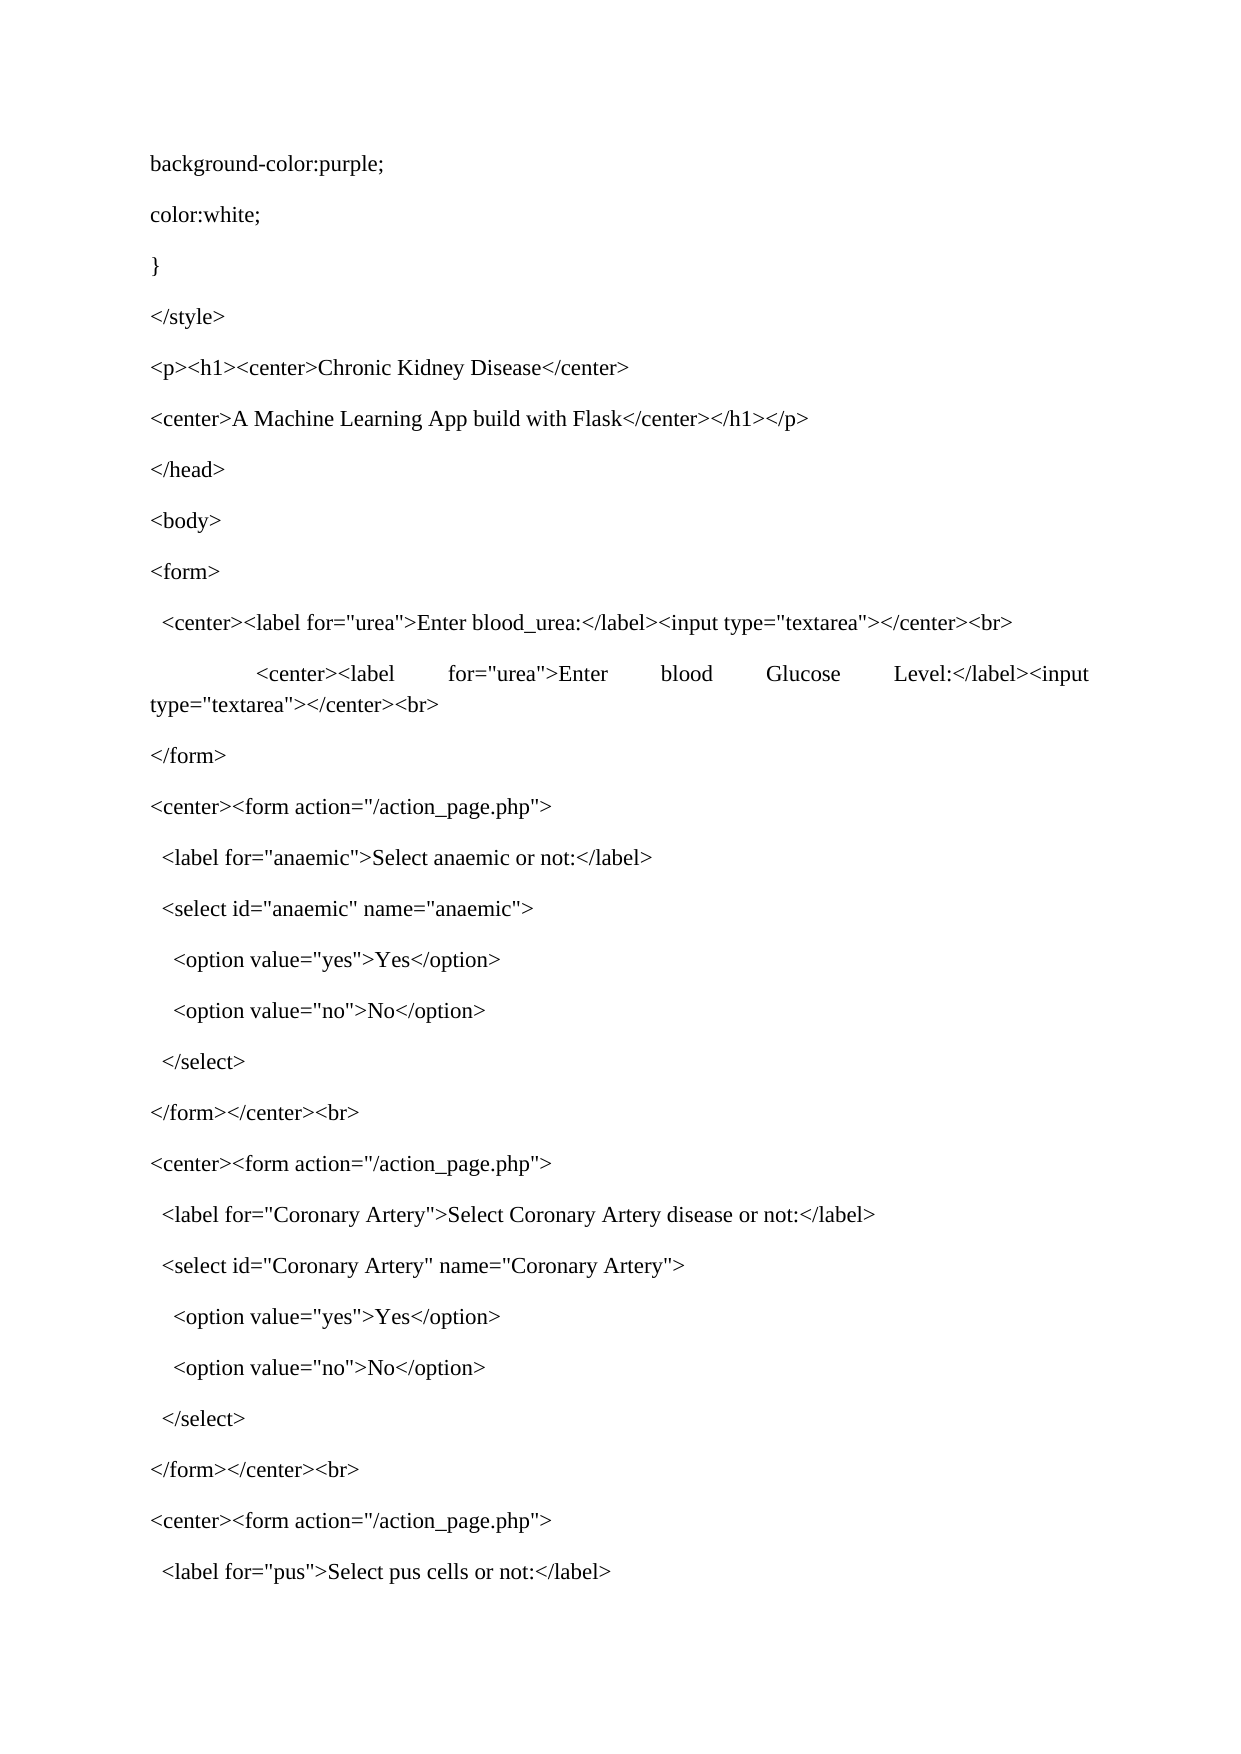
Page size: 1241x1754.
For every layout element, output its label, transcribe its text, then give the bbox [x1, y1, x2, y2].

text </form></center><br> [150, 1456, 1090, 1483]
text <body> [150, 507, 1090, 534]
text </form></center><br> [150, 1099, 1090, 1125]
text <center><form action="/action_page.php"> [150, 793, 1090, 819]
text <option value="yes">Yes</option> [150, 946, 1090, 972]
text </head> [150, 456, 1090, 483]
text <label for="pus">Select pus cells or not:</label> [150, 1558, 1090, 1585]
text </style> [150, 303, 1090, 329]
text </select> [150, 1048, 1090, 1074]
text <p><h1><center>Chronic Kidney Disease</center> [150, 354, 1090, 381]
text <option value="no">No</option> [150, 997, 1090, 1023]
text <center>A Machine Learning App build with Flask</center></h1></p> [150, 405, 1090, 432]
text <option value="yes">Yes</option> [150, 1303, 1090, 1329]
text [150, 1507, 1090, 1534]
text </select> [150, 1405, 1090, 1432]
text <option value="no">No</option> [150, 1354, 1090, 1381]
text <label for="anaemic">Select anaemic or not:</label> [150, 844, 1090, 870]
text <form> [150, 558, 1090, 585]
text background-color:purple; [150, 150, 1090, 176]
text color:white; [150, 201, 1090, 227]
text <select id="Coronary Artery" name="Coronary Artery"> [150, 1252, 1090, 1278]
text } [150, 252, 1090, 278]
text <center><label for="urea">Enter blood_urea:</label><input type="textarea"></center><br> [150, 609, 1090, 636]
text <center><form action="/action_page.php"> [150, 1150, 1090, 1176]
text <label for="Coronary Artery">Select Coronary Artery disease or not:</label> [150, 1201, 1090, 1227]
text <select id="anaemic" name="anaemic"> [150, 895, 1090, 921]
text </form> [150, 742, 1090, 768]
text <center><label for="urea">Enter blood Glucose Level:</label><input type="textarea"></center><br> [150, 660, 1090, 717]
